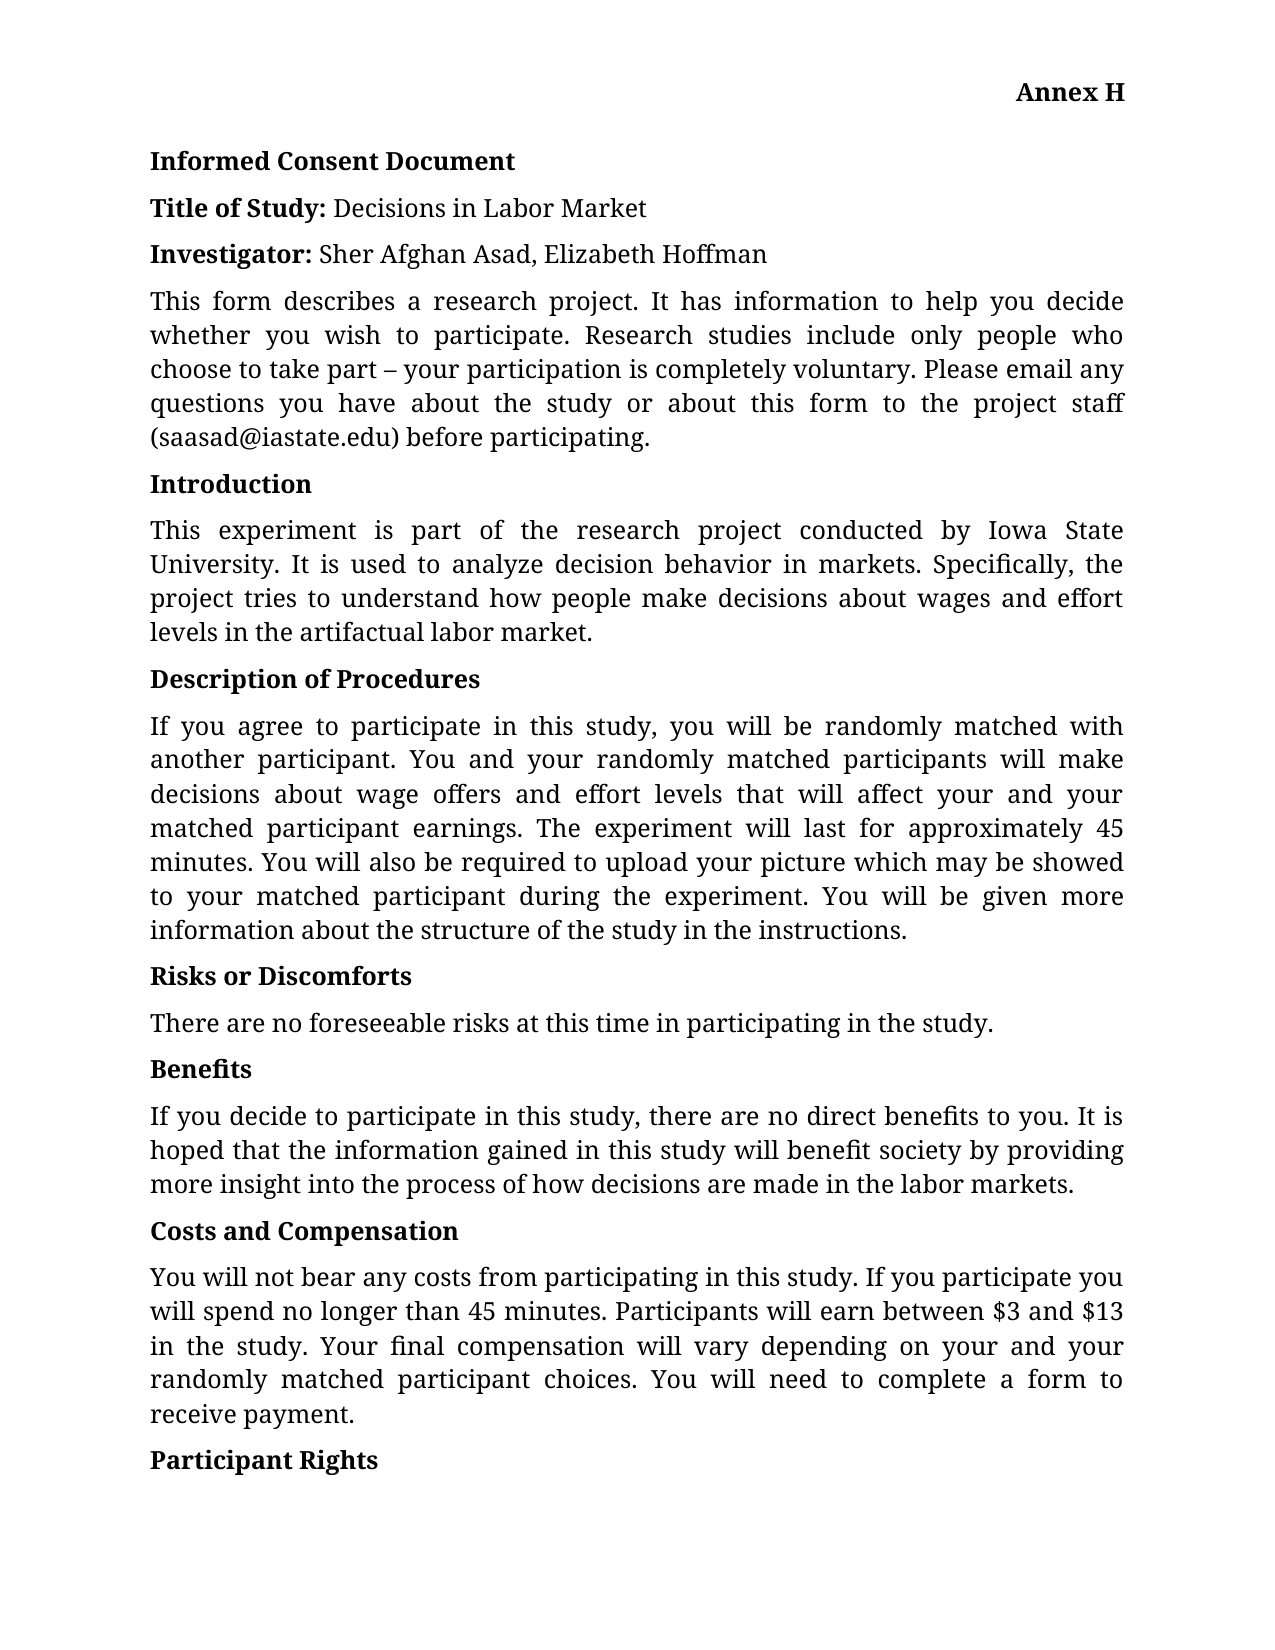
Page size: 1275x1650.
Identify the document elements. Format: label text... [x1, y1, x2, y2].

text Description of Procedures [150, 662, 1125, 696]
text Investigator: Sher Afghan Asad, Elizabeth Hoffman [150, 237, 1125, 271]
text This form describes a research project. It has information to help you decide whether you wish to participate. Research studies include only people who choose to take part – your participation is completely voluntary. Please email any questions you have about the study or about this form to the project staff (saasad@iastate.edu) before participating. [150, 283, 1125, 454]
text There are no foreseeable risks at this time in participating in the study. [150, 1006, 1125, 1040]
text This experiment is part of the research project conducted by Iowa State University. It is used to analyze decision behavior in markets. Specifically, the project tries to understand how people make decisions about wages and effort levels in the artifactual labor market. [150, 513, 1125, 649]
text Risks or Discomforts [150, 959, 1125, 993]
text Benefits [150, 1052, 1125, 1086]
text Introduction [150, 466, 1125, 500]
text Costs and Compensation [150, 1213, 1125, 1247]
text Title of Study: Decisions in Labor Market [150, 190, 1125, 224]
text If you decide to participate in this study, there are no direct benefits to you. It is hoped that the information gained in this study will benefit society by providing more insight into the process of how decisions are made in the labor markets. [150, 1099, 1125, 1201]
text Informed Consent Document [150, 144, 1125, 178]
text Participant Rights [150, 1443, 1125, 1477]
text You will not bear any costs from participating in this study. If you participate you will spend no longer than 45 minutes. Participants will earn between $3 and $13 in the study. Your final compensation will vary depending on your and your randomly matched participant choices. You will need to complete a form to receive payment. [150, 1260, 1125, 1430]
text If you agree to participate in this study, you will be randomly matched with another participant. You and your randomly matched participants will make decisions about wage offers and effort levels that will affect your and your matched participant earnings. The experiment will last for approximately 45 minutes. You will also be required to upload your picture which may be showed to your matched participant during the experiment. You will be given more information about the structure of the study in the instructions. [150, 708, 1125, 947]
